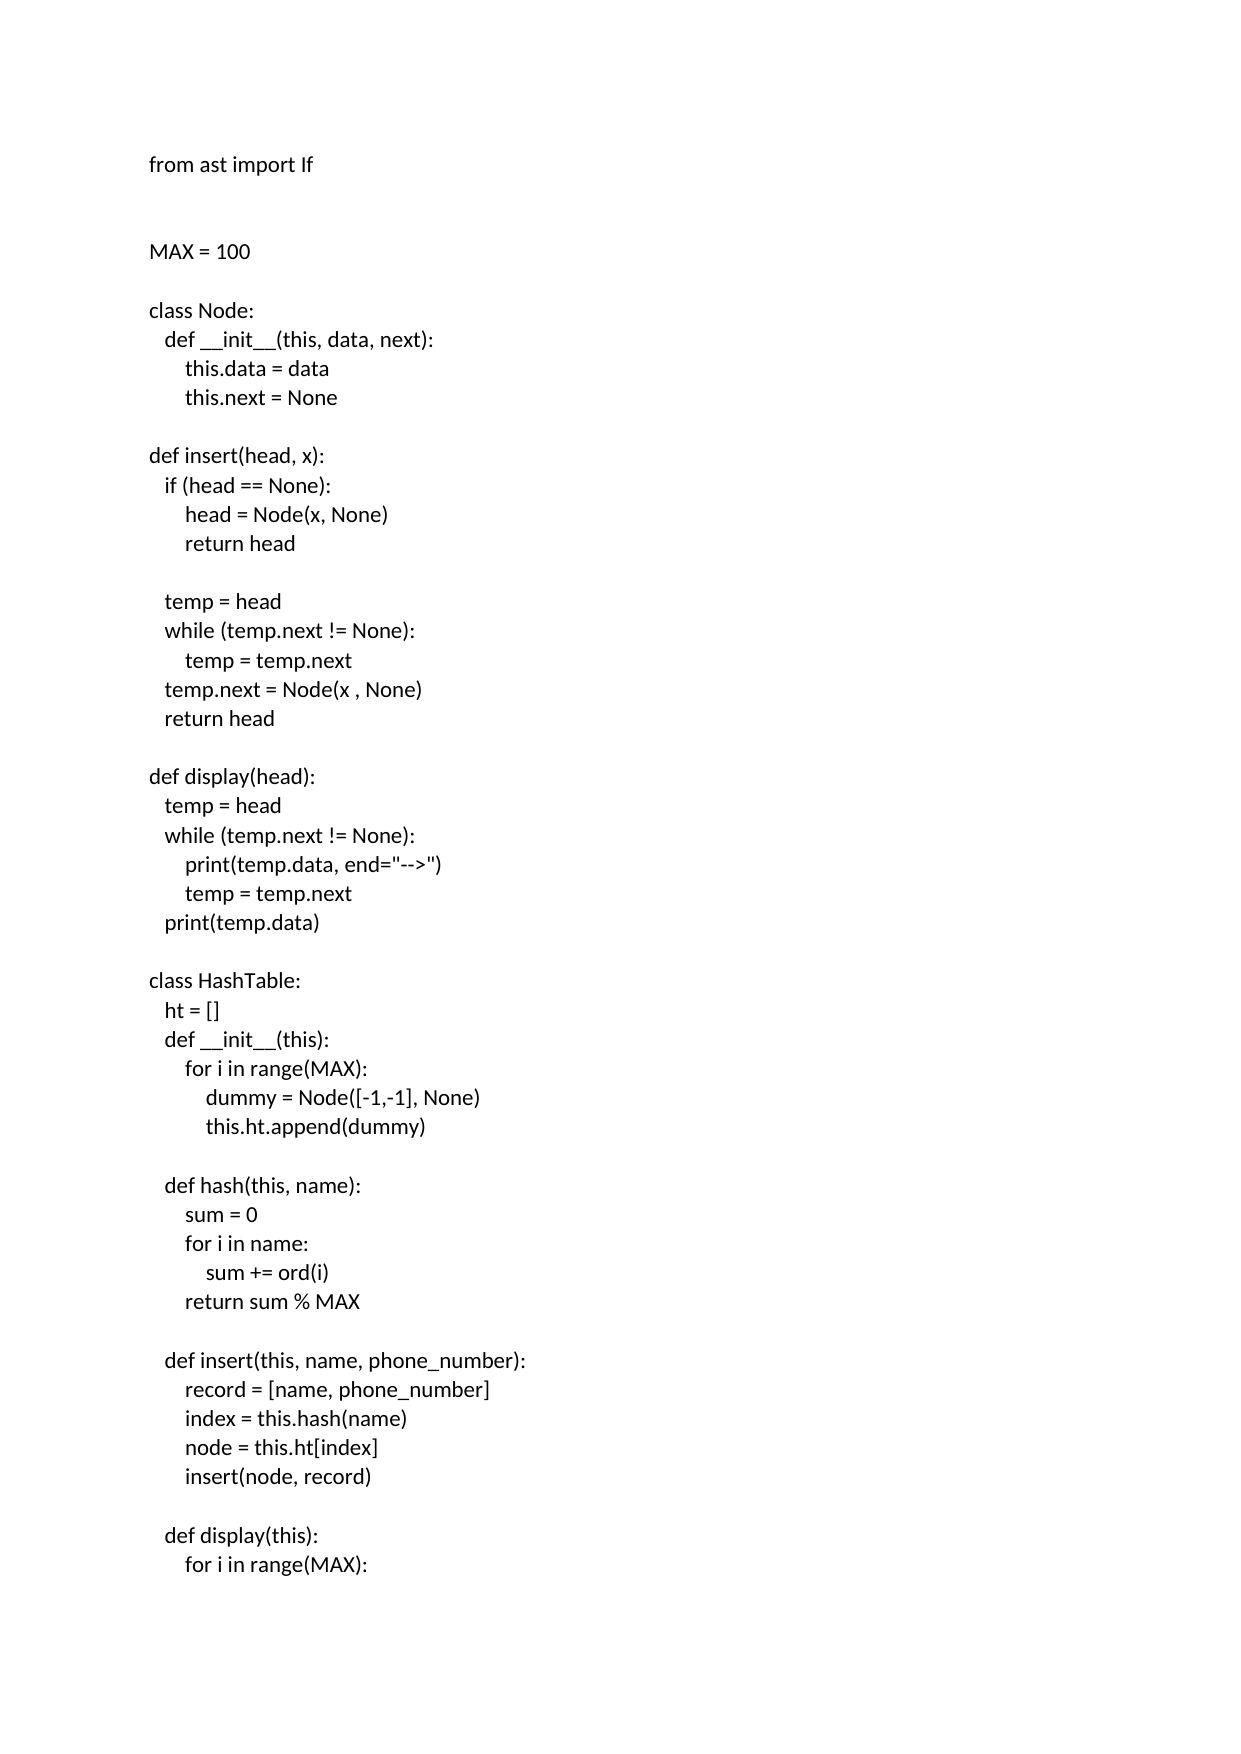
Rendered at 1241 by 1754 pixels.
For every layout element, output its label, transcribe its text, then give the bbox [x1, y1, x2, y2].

text ht = [] [149, 996, 1090, 1024]
text this.ht.append(dummy) [149, 1112, 1090, 1141]
text def display(this): [149, 1521, 1090, 1549]
text class HashTable: [149, 967, 1090, 995]
text if (head == None): [149, 471, 1090, 499]
text def hash(this, name): [149, 1171, 1090, 1199]
text from ast import If [149, 150, 1090, 178]
text def insert(this, name, phone_number): [149, 1346, 1090, 1374]
text return head [149, 704, 1090, 732]
text index = this.hash(name) [149, 1404, 1090, 1432]
text temp = temp.next [149, 879, 1090, 907]
text node = this.ht[index] [149, 1433, 1090, 1461]
text for i in range(MAX): [149, 1054, 1090, 1082]
text temp = temp.next [149, 646, 1090, 674]
text this.next = None [149, 383, 1090, 411]
text for i in name: [149, 1229, 1090, 1257]
text sum += ord(i) [149, 1258, 1090, 1286]
text head = Node(x, None) [149, 500, 1090, 528]
text this.data = data [149, 354, 1090, 382]
text def __init__(this): [149, 1025, 1090, 1053]
text def __init__(this, data, next): [149, 325, 1090, 353]
text class Node: [149, 296, 1090, 324]
text temp = head [149, 792, 1090, 820]
text print(temp.data) [149, 908, 1090, 936]
text insert(node, record) [149, 1462, 1090, 1491]
text sum = 0 [149, 1200, 1090, 1228]
text dummy = Node([-1,-1], None) [149, 1083, 1090, 1111]
text return sum % MAX [149, 1287, 1090, 1316]
text def display(head): [149, 762, 1090, 791]
text for i in range(MAX): [149, 1550, 1090, 1578]
text MAX = 100 [149, 237, 1090, 266]
text def insert(head, x): [149, 442, 1090, 470]
text record = [name, phone_number] [149, 1375, 1090, 1403]
text while (temp.next != None): [149, 821, 1090, 849]
text print(temp.data, end="-->") [149, 850, 1090, 878]
text temp = head [149, 587, 1090, 616]
text while (temp.next != None): [149, 617, 1090, 645]
text return head [149, 529, 1090, 557]
text temp.next = Node(x , None) [149, 675, 1090, 703]
